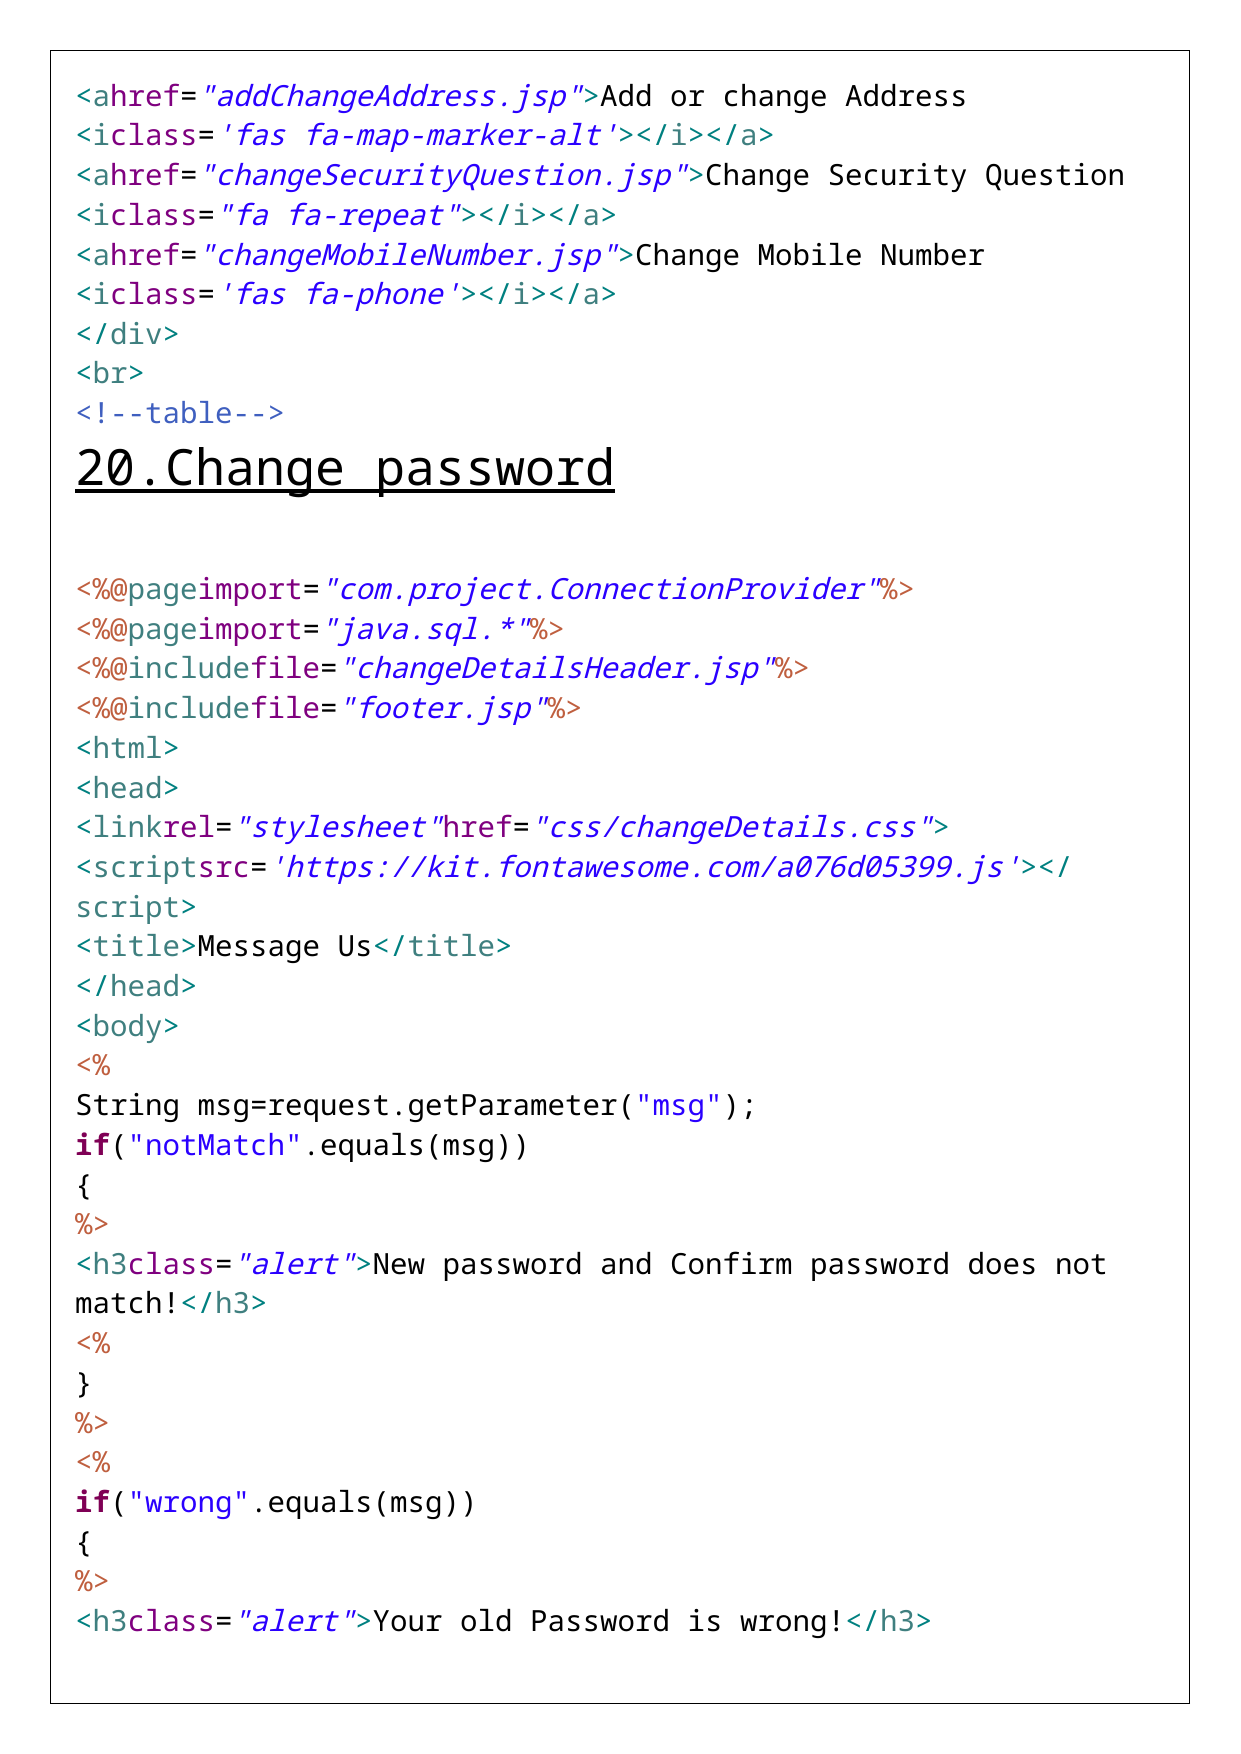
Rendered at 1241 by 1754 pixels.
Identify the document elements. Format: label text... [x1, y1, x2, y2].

text <% [75, 1045, 1165, 1084]
text 20.Change password [75, 432, 1165, 500]
text <ahref="changeMobileNumber.jsp">Change Mobile Number <iclass='fas fa-phone'></i></a> [75, 234, 1165, 313]
text <% [75, 1322, 1165, 1362]
text <title>Message Us</title> [75, 926, 1165, 965]
text <!--table--> [75, 392, 1165, 432]
text <%@includefile="changeDetailsHeader.jsp"%> [75, 648, 1165, 687]
text { [75, 1521, 1165, 1561]
text { [75, 1164, 1165, 1203]
text <linkrel="stylesheet"href="css/changeDetails.css"> [75, 807, 1165, 846]
text <scriptsrc='https://kit.fontawesome.com/a076d05399.js'></script> [75, 846, 1165, 926]
text %> [75, 1561, 1165, 1600]
text <% [75, 1442, 1165, 1481]
text <ahref="changeSecurityQuestion.jsp">Change Security Question <iclass="fa fa-repeat"></i></a> [75, 154, 1165, 234]
text <html> [75, 727, 1165, 767]
text if("notMatch".equals(msg)) [75, 1124, 1165, 1164]
text } [75, 1362, 1165, 1402]
text <%@pageimport="java.sql.*"%> [75, 608, 1165, 648]
text </head> [75, 965, 1165, 1005]
text <body> [75, 1005, 1165, 1045]
text <br> [75, 353, 1165, 392]
text %> [75, 1203, 1165, 1243]
text <h3class="alert">New password and Confirm password does not match!</h3> [75, 1243, 1165, 1322]
text <%@includefile="footer.jsp"%> [75, 687, 1165, 727]
text %> [75, 1402, 1165, 1442]
text String msg=request.getParameter("msg"); [75, 1084, 1165, 1124]
text <h3class="alert">Your old Password is wrong!</h3> [75, 1600, 1165, 1640]
text <%@pageimport="com.project.ConnectionProvider"%> [75, 568, 1165, 608]
text <head> [75, 767, 1165, 807]
text </div> [75, 313, 1165, 353]
text <ahref="addChangeAddress.jsp">Add or change Address <iclass='fas fa-map-marker-alt'></i></a> [75, 75, 1165, 154]
text if("wrong".equals(msg)) [75, 1481, 1165, 1521]
